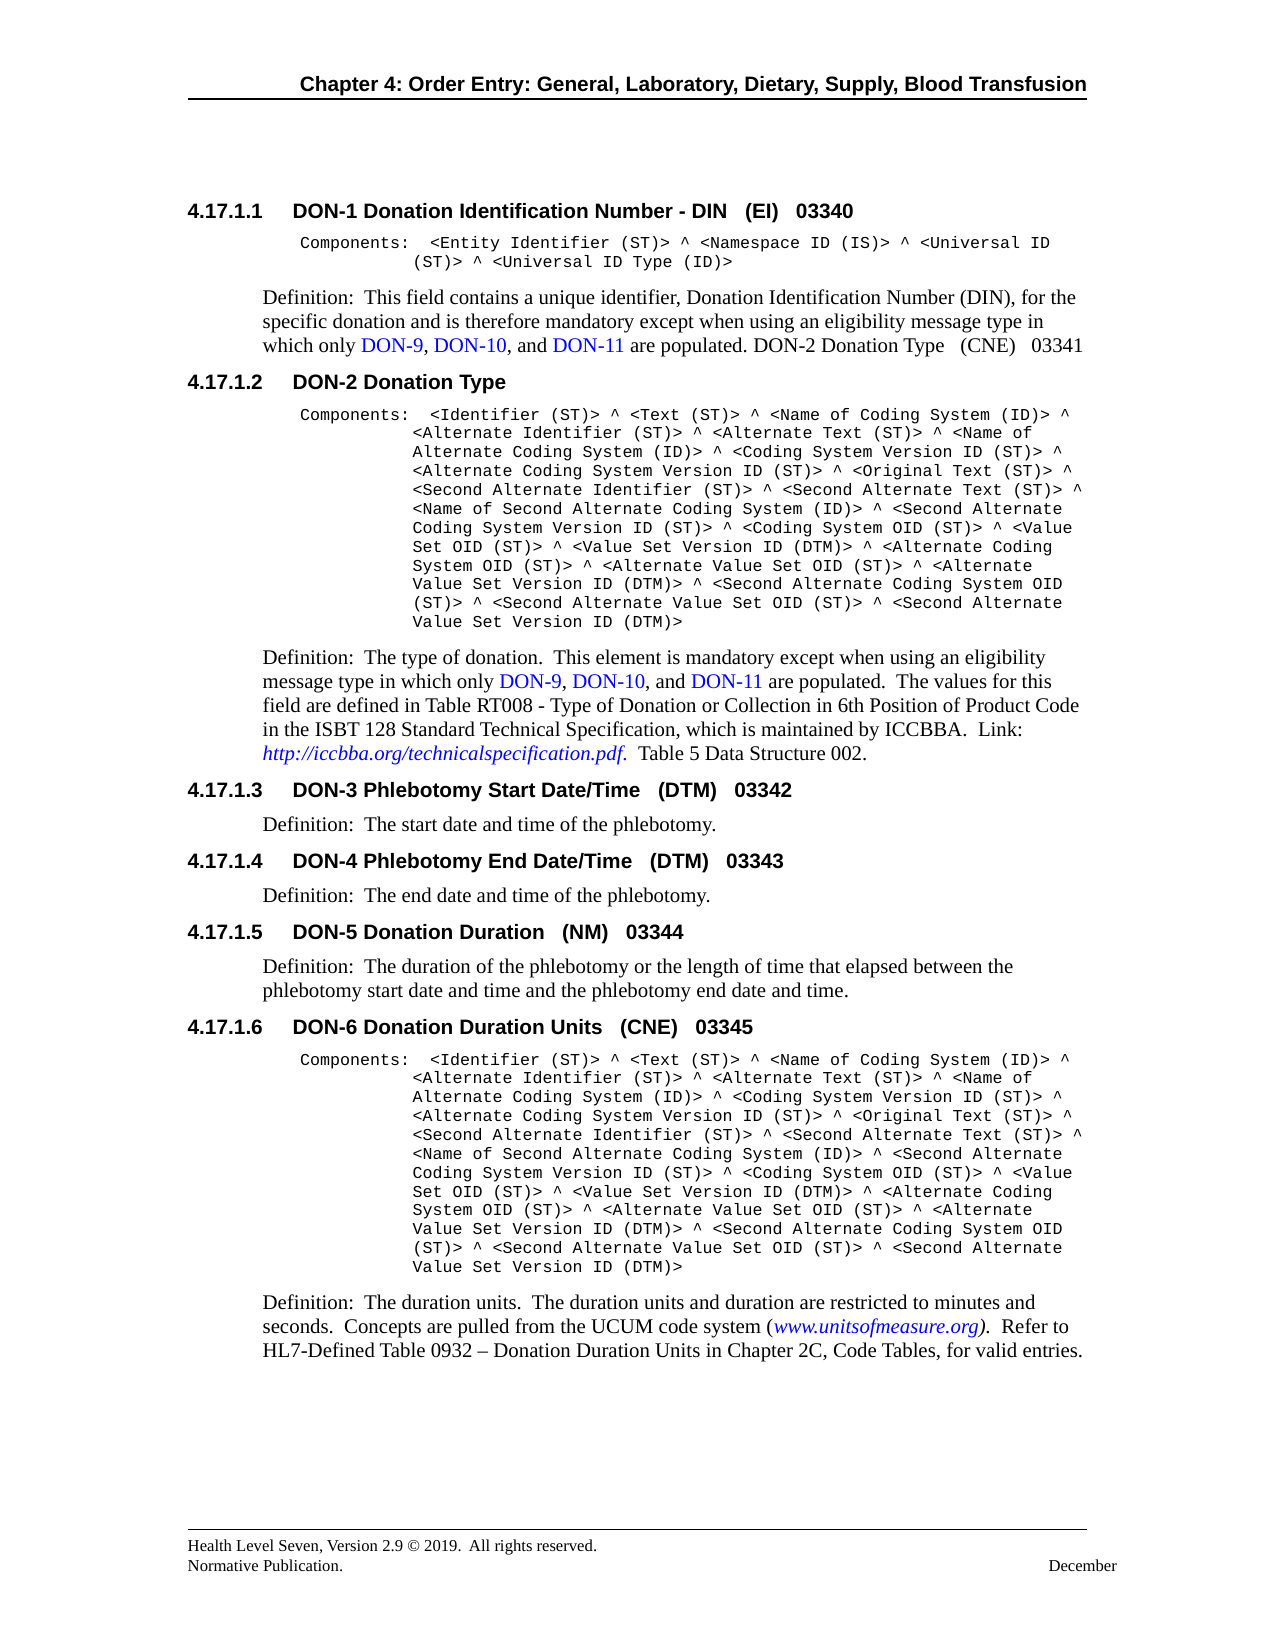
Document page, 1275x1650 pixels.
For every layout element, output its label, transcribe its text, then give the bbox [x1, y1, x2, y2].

text Definition: The duration units. The duration units and duration are restricted to minutes and seconds. Concepts are pulled from the UCUM code system (www.unitsofmeasure.org). Refer to HL7-Defined Table 0932 – Donation Duration Units in Chapter 2C, Code Tables, for valid entries. [262, 1290, 1087, 1362]
subtitle DON-5 Donation Duration (NM) 03344 [187, 920, 1087, 944]
text Definition: The end date and time of the phlebotomy. [262, 883, 1087, 907]
subtitle DON-2 Donation Type (CNE) 03341 [187, 370, 1087, 394]
text Components: <Entity Identifier (ST)> ^ <Namespace ID (IS)> ^ <Universal ID (ST)> ^ <Universal ID Type (ID)> [300, 235, 1087, 273]
subtitle DON-3 Phlebotomy Start Date/Time (DTM) 03342 [187, 778, 1087, 802]
subtitle DON-6 Donation Duration Units (CNE) 03345 [187, 1015, 1087, 1039]
text Definition: The duration of the phlebotomy or the length of time that elapsed between the phlebotomy start date and time and the phlebotomy end date and time. [262, 954, 1087, 1002]
text Definition: The type of donation. This element is mandatory except when using an eligibility message type in which only DON-9, DON-10, and DON-11 are populated. The values for this field are defined in Table RT008 - Type of Donation or Collection in 6th Position of Product Code in the ISBT 128 Standard Technical Specification, which is maintained by ICCBBA. Link: http://iccbba.org/technicalspecification.pdf. Table 5 Data Structure 002. [262, 645, 1087, 765]
subtitle DON-4 Phlebotomy End Date/Time (DTM) 03343 [187, 849, 1087, 873]
subtitle DON-1 Donation Identification Number - DIN (EI) 03340 [187, 198, 1087, 222]
text Definition: This field contains a unique identifier, Donation Identification Number (DIN), for the specific donation and is therefore mandatory except when using an eligibility message type in which only DON-9, DON-10, and DON-11 are populated. DON-2 Donation Type (CNE) 03341 [262, 285, 1087, 357]
text Definition: The start date and time of the phlebotomy. [262, 812, 1087, 836]
